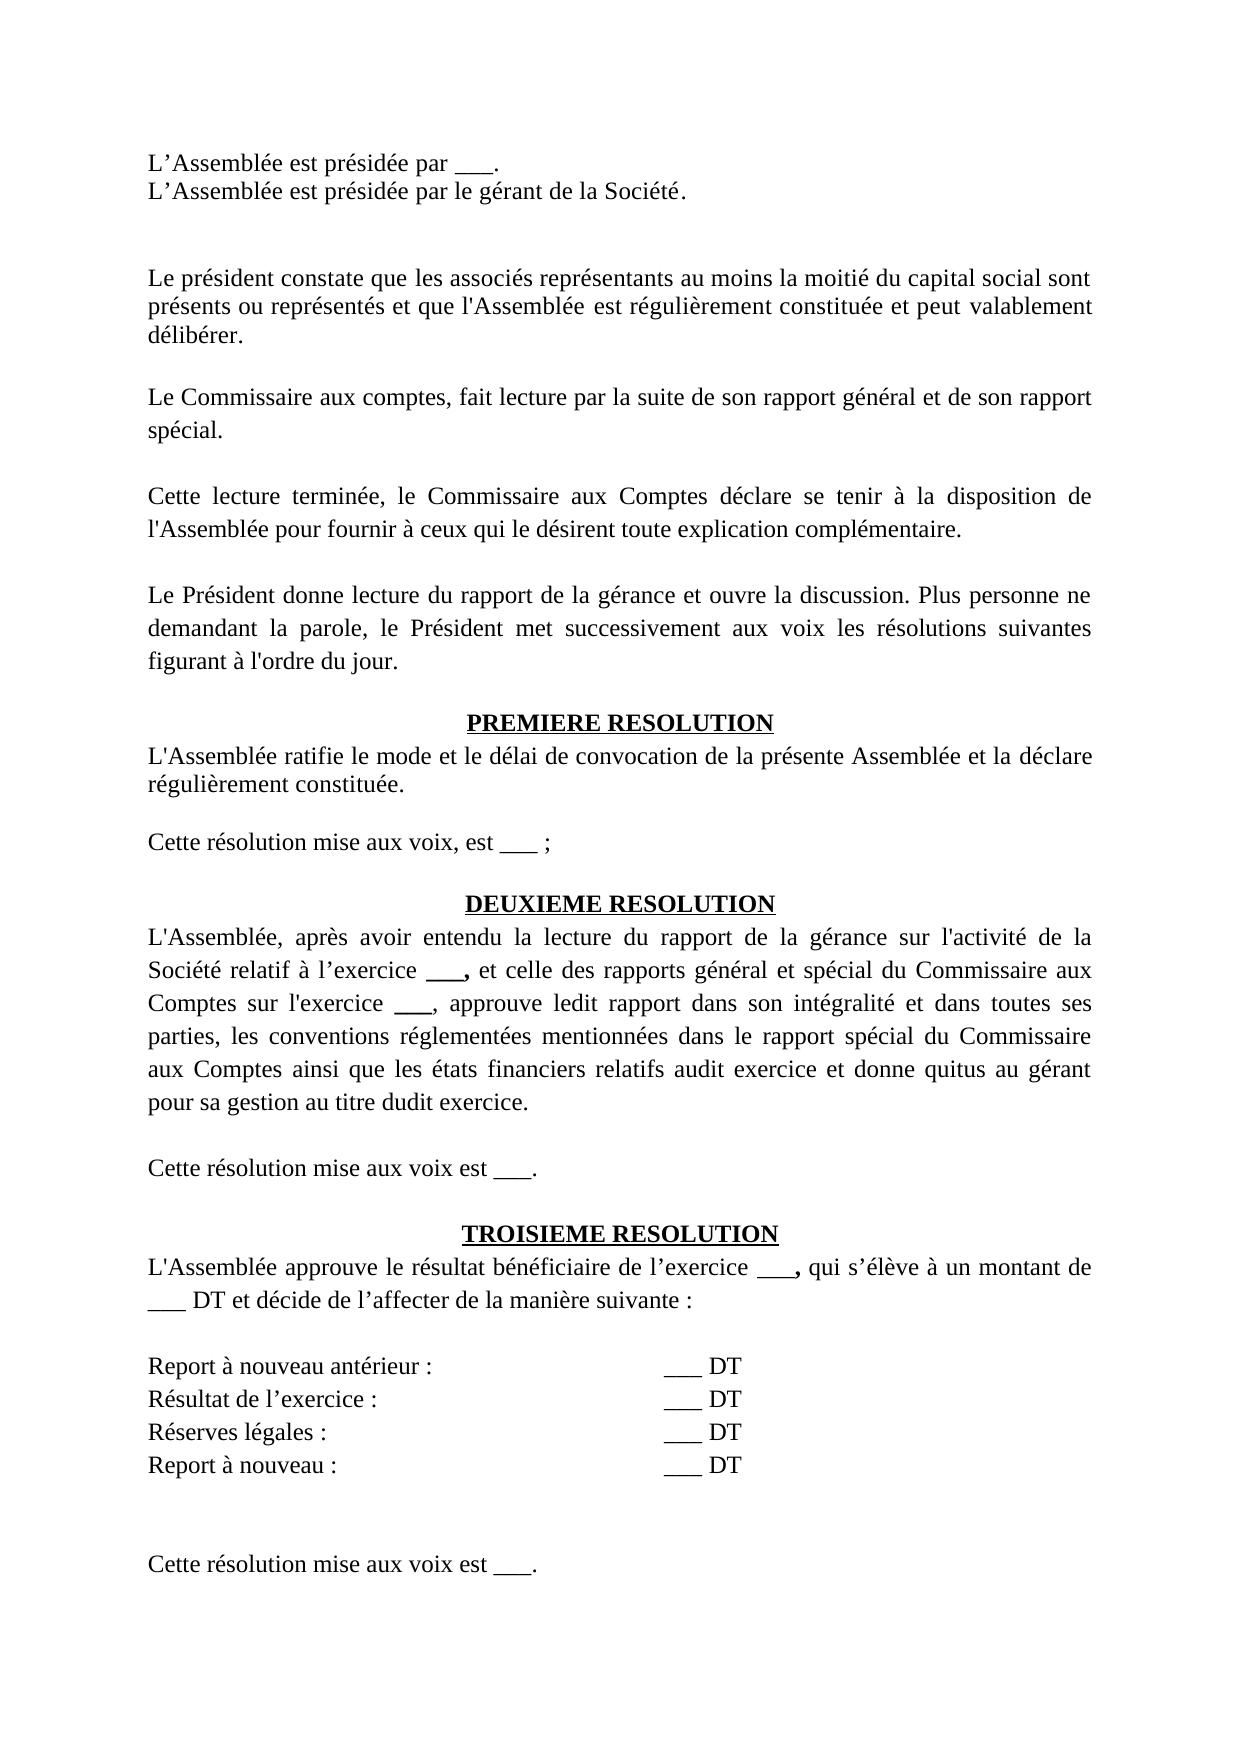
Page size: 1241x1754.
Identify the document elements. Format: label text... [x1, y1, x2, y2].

text PREMIERE RESOLUTION [148, 708, 1093, 737]
text Le Commissaire aux comptes, fait lecture par la suite de son rapport général et de son rapport spécial. [148, 382, 1093, 444]
text Cette résolution mise aux voix est ___. [148, 1549, 1093, 1578]
text DEUXIEME RESOLUTION [148, 889, 1093, 918]
text L'Assemblée ratifie le mode et le délai de convocation de la présente Assemblée et la déclare régulièrement constituée. [148, 741, 1093, 798]
text TROISIEME RESOLUTION [148, 1219, 1093, 1248]
text Résultat de l’exercice : ___ DT [148, 1384, 1091, 1413]
text Report à nouveau : ___ DT [148, 1450, 1091, 1479]
text Cette résolution mise aux voix est ___. [148, 1153, 1093, 1182]
text L’Assemblée est présidée par le gérant de la Société. [148, 176, 1093, 205]
text Cette lecture terminée, le Commissaire aux Comptes déclare se tenir à la disposition de l'Assemblée pour fournir à ceux qui le désirent toute explication complémentaire. [148, 481, 1093, 543]
text Report à nouveau antérieur : ___ DT [148, 1351, 1091, 1380]
text Cette résolution mise aux voix, est ___ ; [148, 827, 1093, 856]
text Réserves légales : ___ DT [148, 1417, 1091, 1446]
text Le Président donne lecture du rapport de la gérance et ouvre la discussion. Plus personne ne demandant la parole, le Président met successivement aux voix les résolutions suivantes figurant à l'ordre du jour. [148, 580, 1093, 675]
text L'Assemblée approuve le résultat bénéficiaire de l’exercice ___, qui s’élève à un montant de ___ DT et décide de l’affecter de la manière suivante : [148, 1252, 1093, 1314]
text L’Assemblée est présidée par ___. [148, 148, 1093, 176]
text Le président constate que les associés représentants au moins la moitié du capital social sont présents ou représentés et que l'Assemblée est régulièrement constituée et peut valablement délibérer. [148, 263, 1093, 349]
text L'Assemblée, après avoir entendu la lecture du rapport de la gérance sur l'activité de la Société relatif à l’exercice ___, et celle des rapports général et spécial du Commissaire aux Comptes sur l'exercice ___, approuve ledit rapport dans son intégralité et dans toutes ses parties, les conventions réglementées mentionnées dans le rapport spécial du Commissaire aux Comptes ainsi que les états financiers relatifs audit exercice et donne quitus au gérant pour sa gestion au titre dudit exercice. [148, 922, 1093, 1116]
